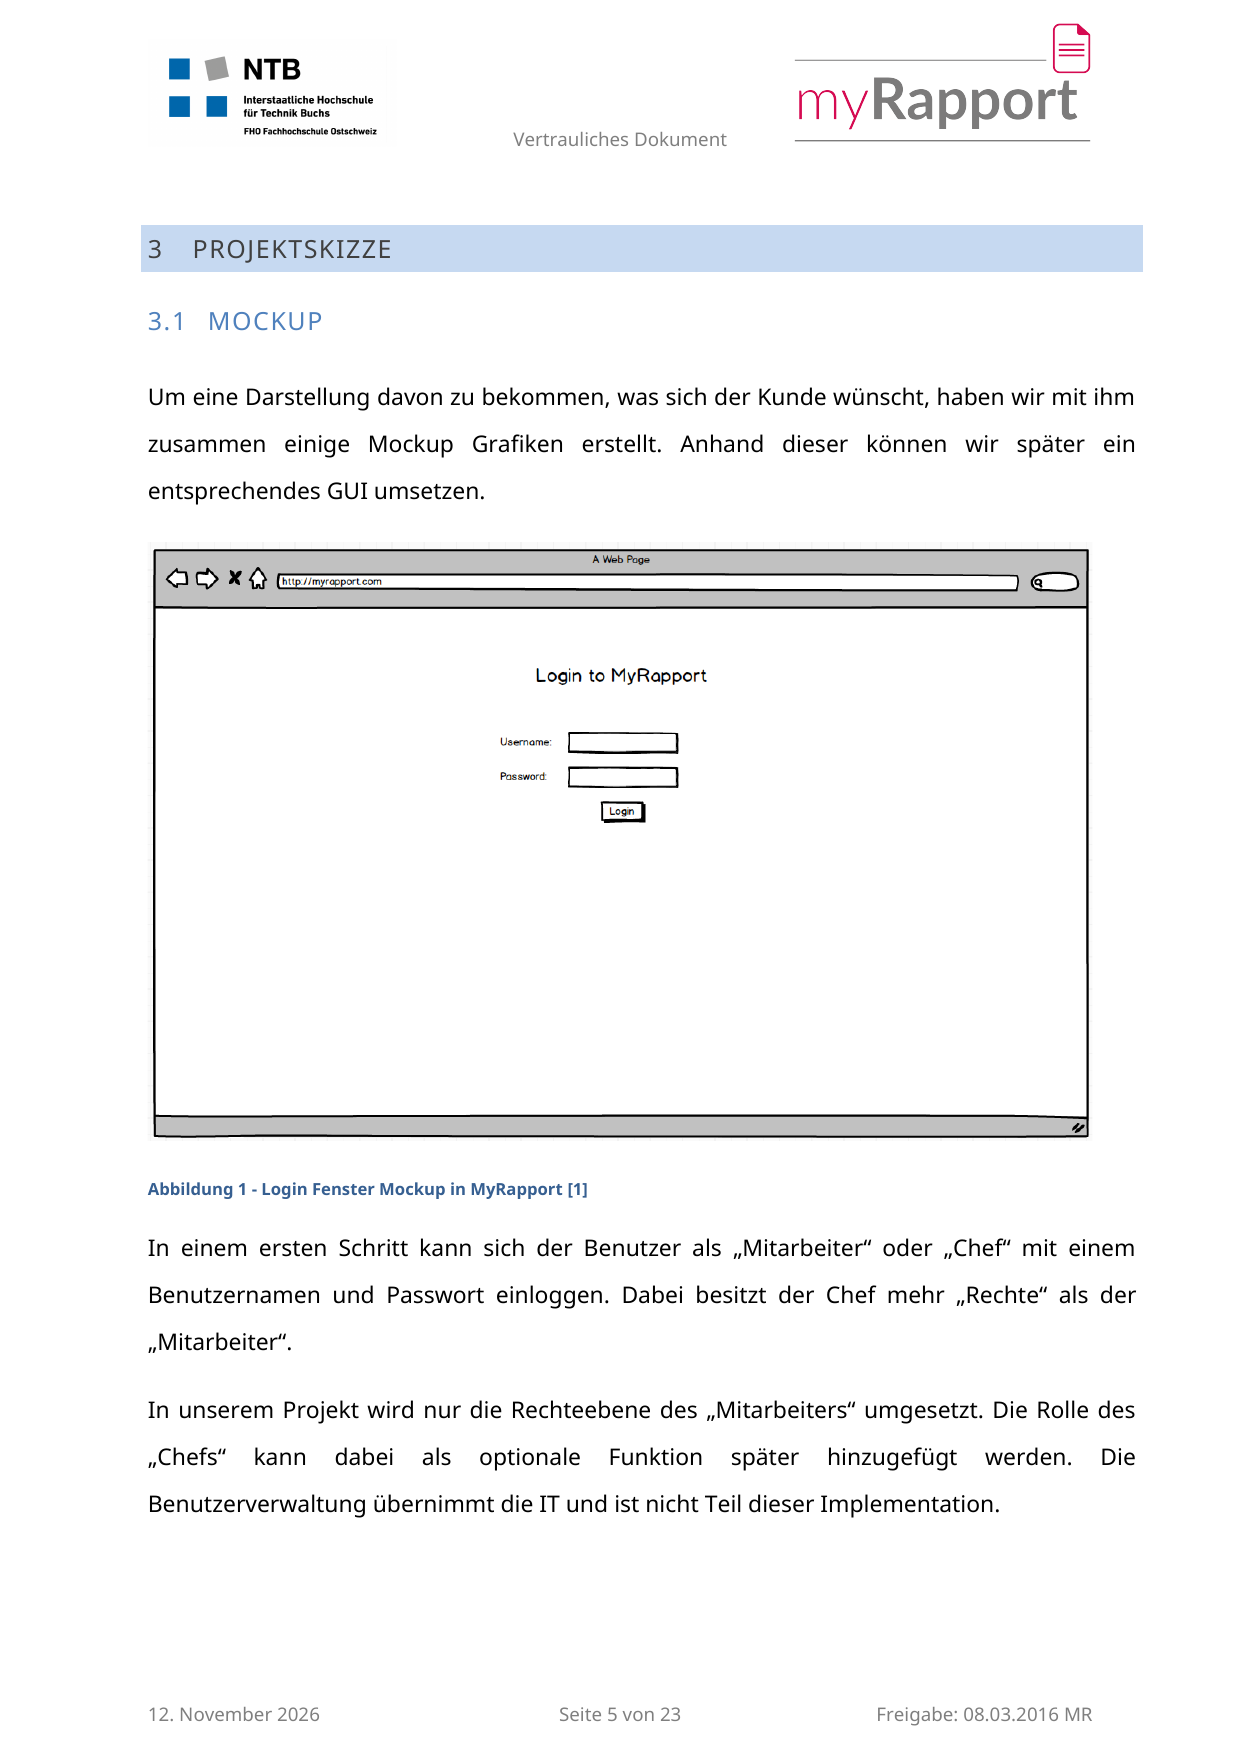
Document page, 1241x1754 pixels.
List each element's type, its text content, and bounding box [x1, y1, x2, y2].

picture [147, 542, 1093, 1141]
subtitle Mockup [148, 303, 1137, 337]
subtitle Projektskizze [148, 232, 1137, 266]
text Abbildung 1 - Login Fenster Mockup in MyRapport [148, 1177, 1137, 1200]
text Um eine Darstellung davon zu bekommen, was sich der Kunde wünscht, haben wir mit ihm zusammen einige Mockup Grafiken erstellt. Anhand dieser können wir später ein entsprechendes GUI umsetzen. [148, 381, 1137, 506]
text In unserem Projekt wird nur die Rechteebene des „Mitarbeiters“ umgesetzt. Die Rolle des „Chefs“ kann dabei als optionale Funktion später hinzugefügt werden. Die Benutzerverwaltung übernimmt die IT und ist nicht Teil dieser Implementation. [148, 1394, 1137, 1519]
picture [791, 20, 1093, 147]
text In einem ersten Schritt kann sich der Benutzer als „Mitarbeiter“ oder „Chef“ mit einem Benutzernamen und Passwort einloggen. Dabei besitzt der Chef mehr „Rechte“ als der „Mitarbeiter“. [148, 1232, 1137, 1357]
picture [147, 39, 397, 147]
